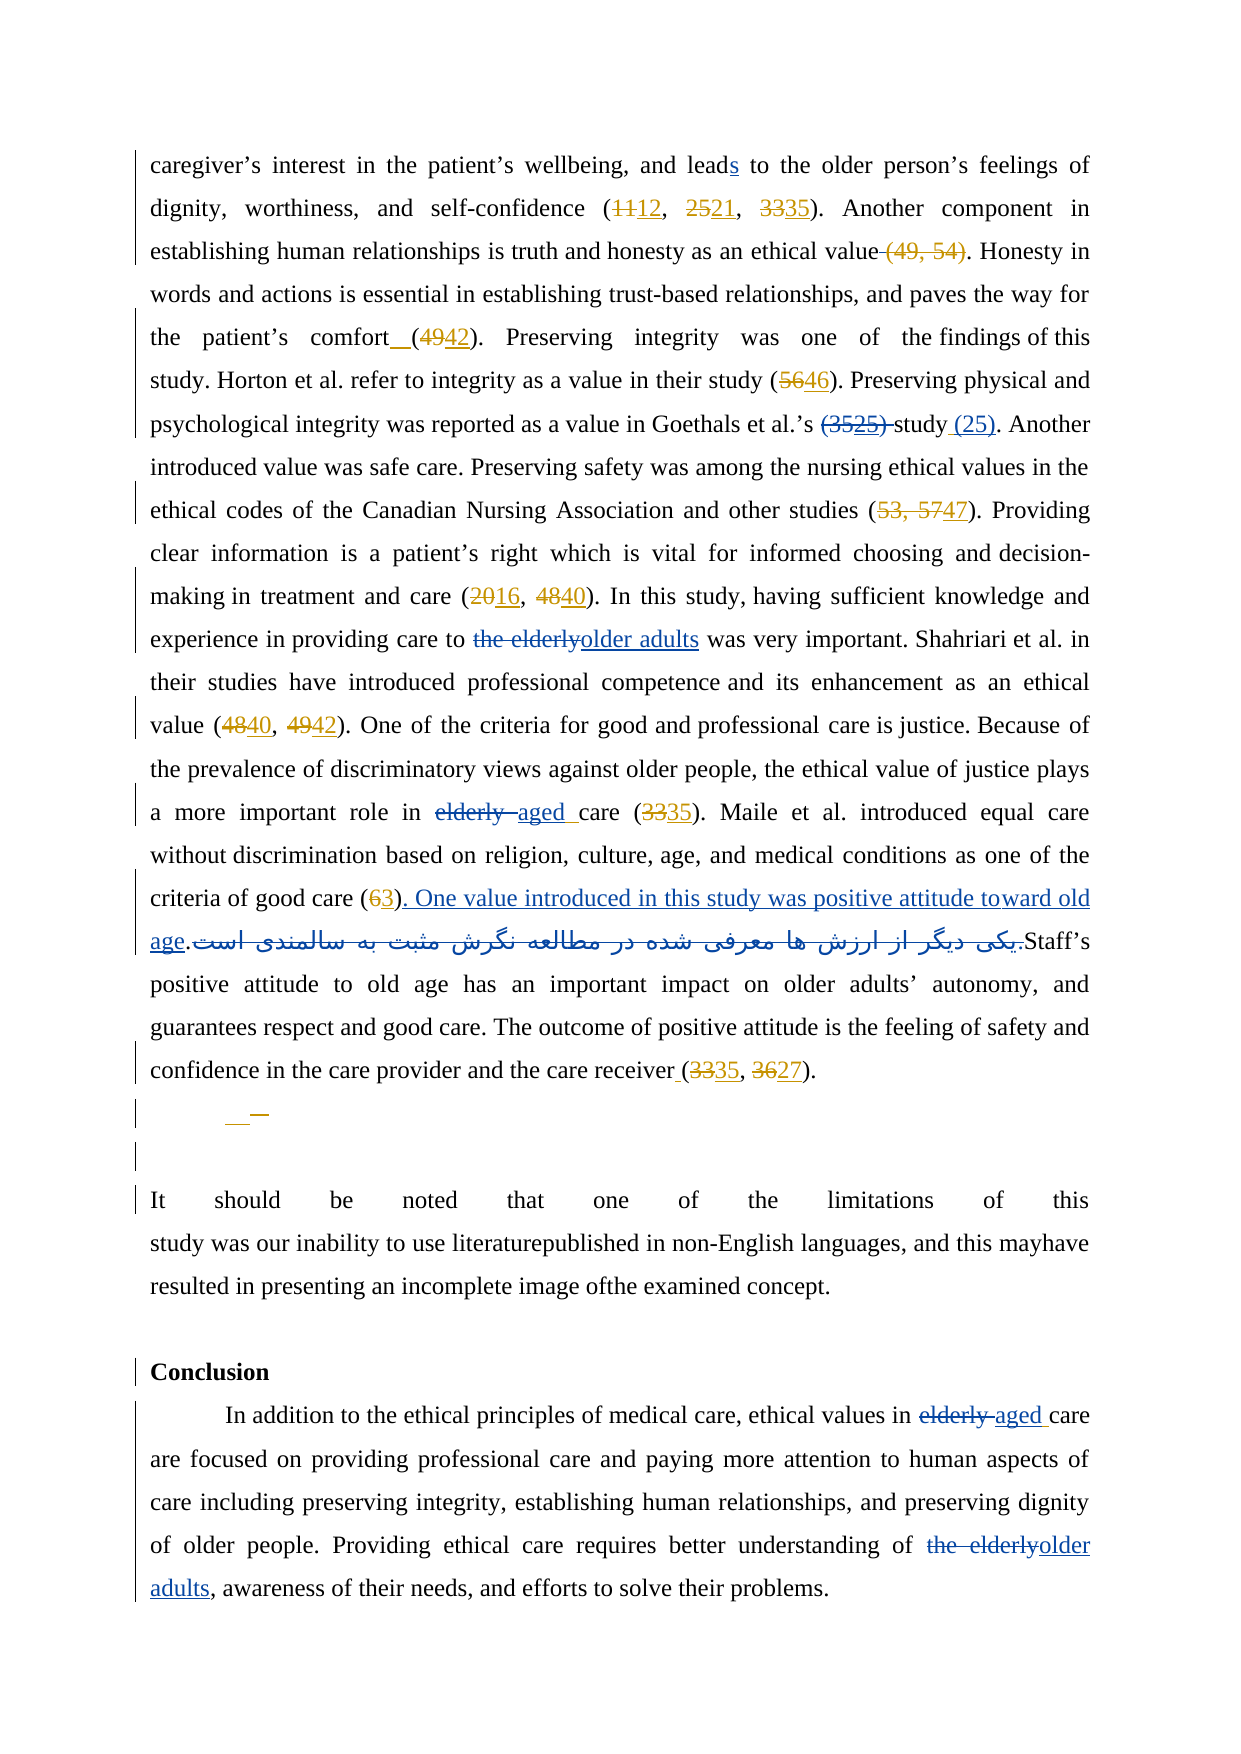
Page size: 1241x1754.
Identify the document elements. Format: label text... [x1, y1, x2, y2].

text It should be noted that one of the limitations of this study was our inability to use literaturepublished in non-English languages, and this mayhave resulted in presenting an incomplete image ofthe examined concept. [150, 1185, 1090, 1300]
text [150, 150, 1090, 1084]
text In addition to the ethical principles of medical care, ethical values in care are focused on providing professional care and paying more attention to human aspects of care including preserving integrity, establishing human relationships, and preserving dignity of older people. Providing ethical care requires better understanding of , awareness of their needs, and efforts to solve their problems. [150, 1401, 1090, 1602]
text Conclusion [150, 1357, 1090, 1386]
